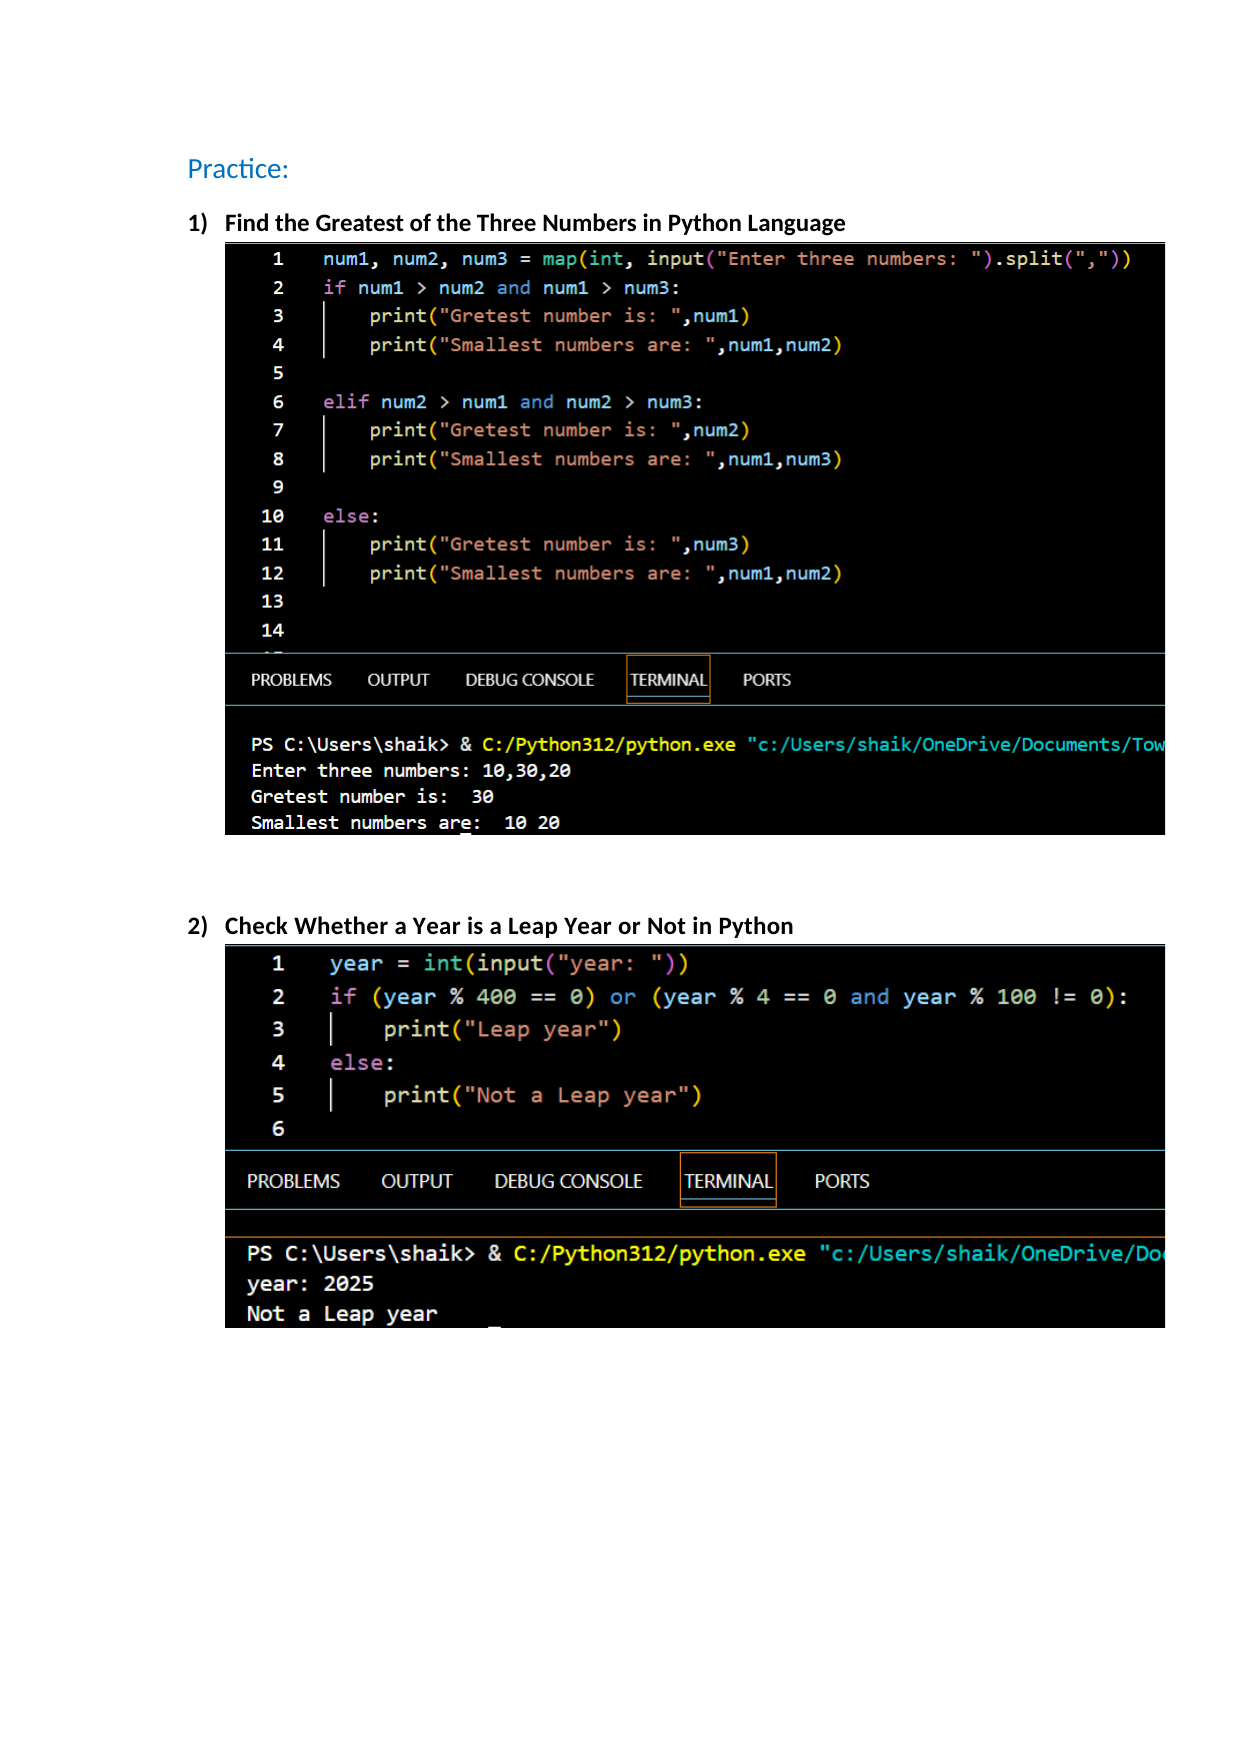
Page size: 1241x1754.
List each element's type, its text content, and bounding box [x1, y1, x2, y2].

list Check Whether a Year is a Leap Year or Not in Python [187, 910, 1090, 940]
picture [225, 242, 1166, 835]
list Find the Greatest of the Three Numbers in Python Language [187, 208, 1090, 238]
text Practice: [187, 150, 1090, 186]
picture [225, 944, 1166, 1328]
